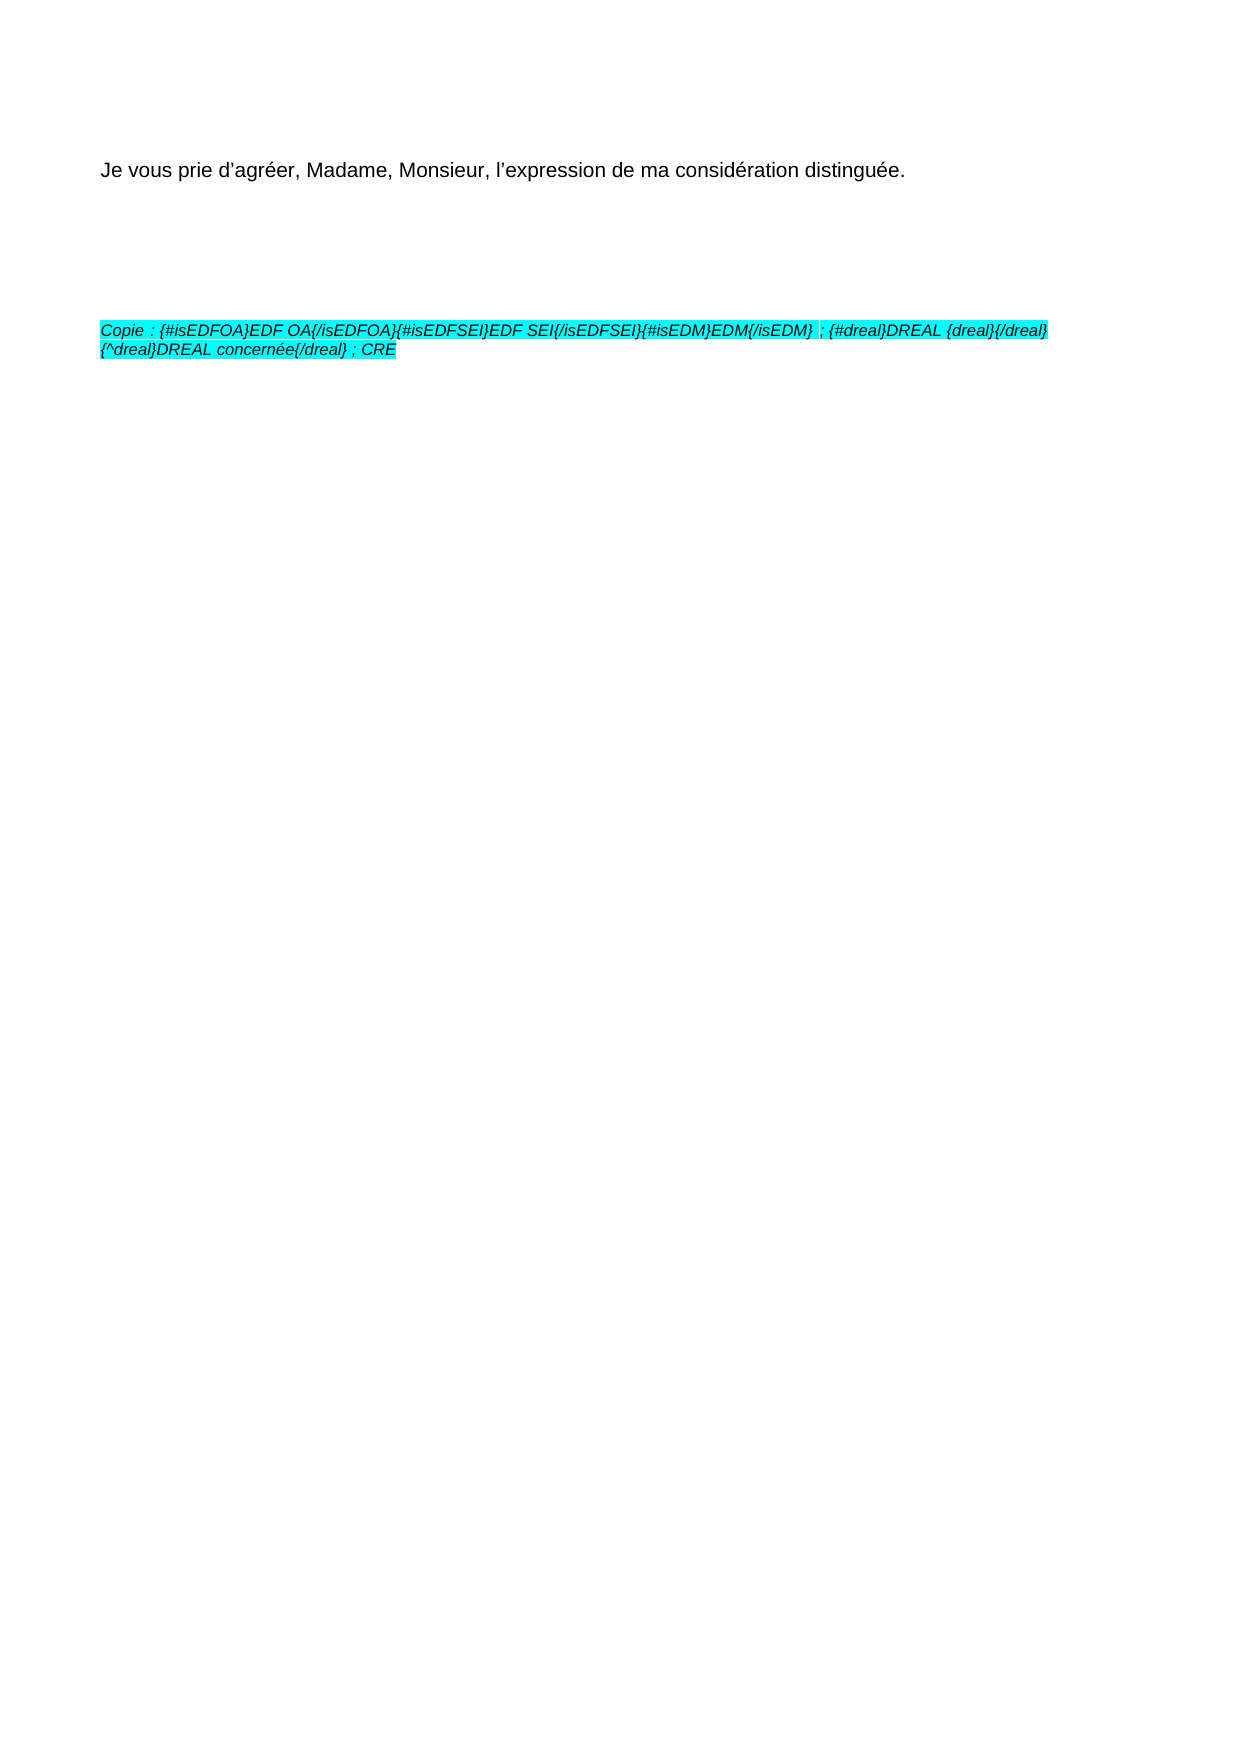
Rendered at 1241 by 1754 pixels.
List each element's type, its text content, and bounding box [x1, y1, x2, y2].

text Je vous prie d’agréer, Madame, Monsieur, l’expression de ma considération distinguée. [100, 158, 1140, 182]
text Copie : {#isEDFOA}EDF OA{/isEDFOA}{#isEDFSEI}EDF SEI{/isEDFSEI}{#isEDM}EDM{/isEDM} ; {#dreal}DREAL {dreal}{/dreal}{^dreal}DREAL concernée{/dreal} ; CRE [100, 320, 1140, 359]
